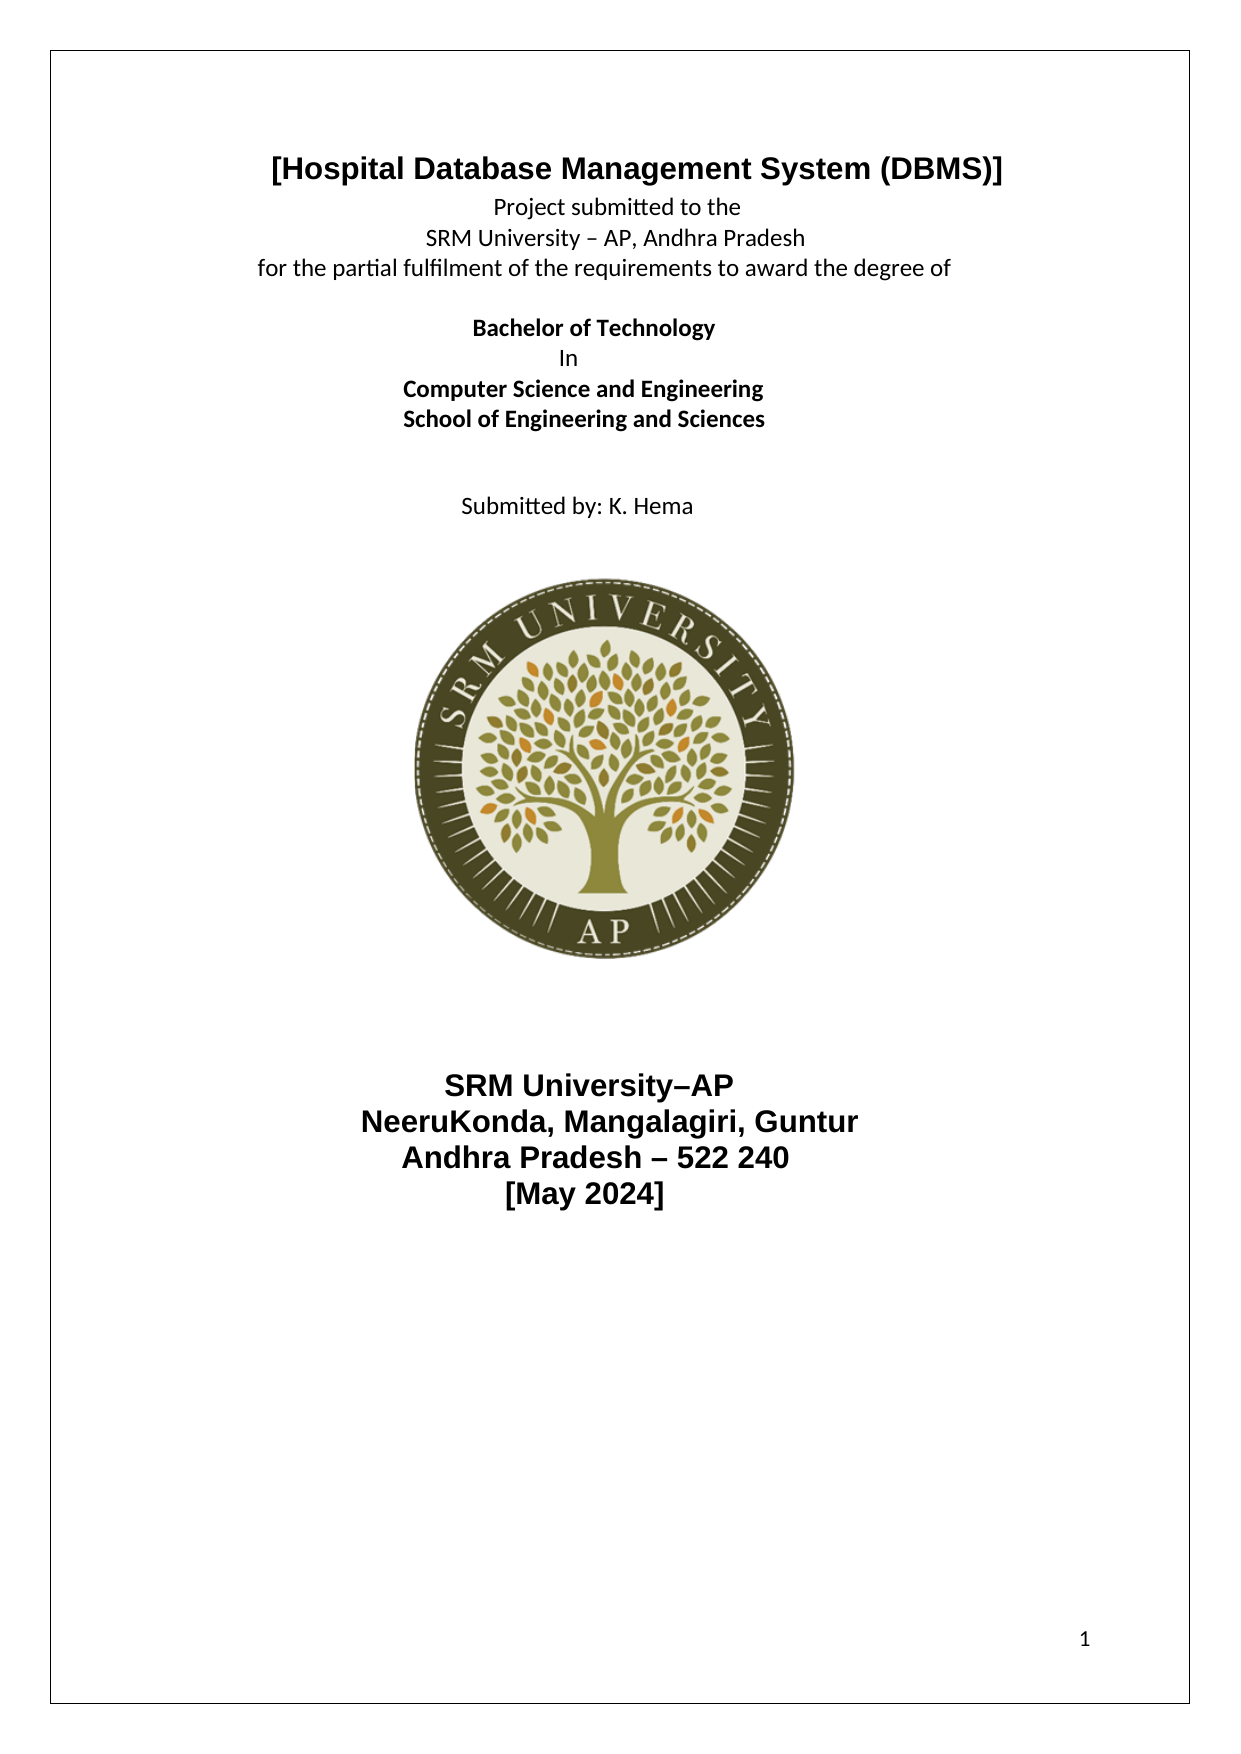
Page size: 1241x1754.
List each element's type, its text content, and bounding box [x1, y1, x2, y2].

text SRM University – AP, Andhra Pradesh [300, 222, 1090, 252]
text [Hospital Database Management System (DBMS)] [150, 150, 1090, 186]
picture [414, 574, 809, 1033]
text Project submitted to the [150, 186, 1090, 222]
text Submitted by: K. Hema [375, 491, 1090, 521]
text [May 2024] [300, 1175, 1090, 1211]
text for the partial fulfilment of the requirements to award the degree of [150, 252, 1090, 283]
text School of Engineering and Sciences [375, 403, 1090, 434]
text Bachelor of Technology [375, 312, 1090, 342]
text SRM University–AP [300, 1067, 1090, 1103]
text Computer Science and Engineering [375, 373, 1090, 403]
text In [450, 342, 1090, 373]
text Andhra Pradesh – 522 240 [300, 1139, 1090, 1175]
text NeeruKonda, Mangalagiri, Guntur [225, 1103, 1090, 1139]
